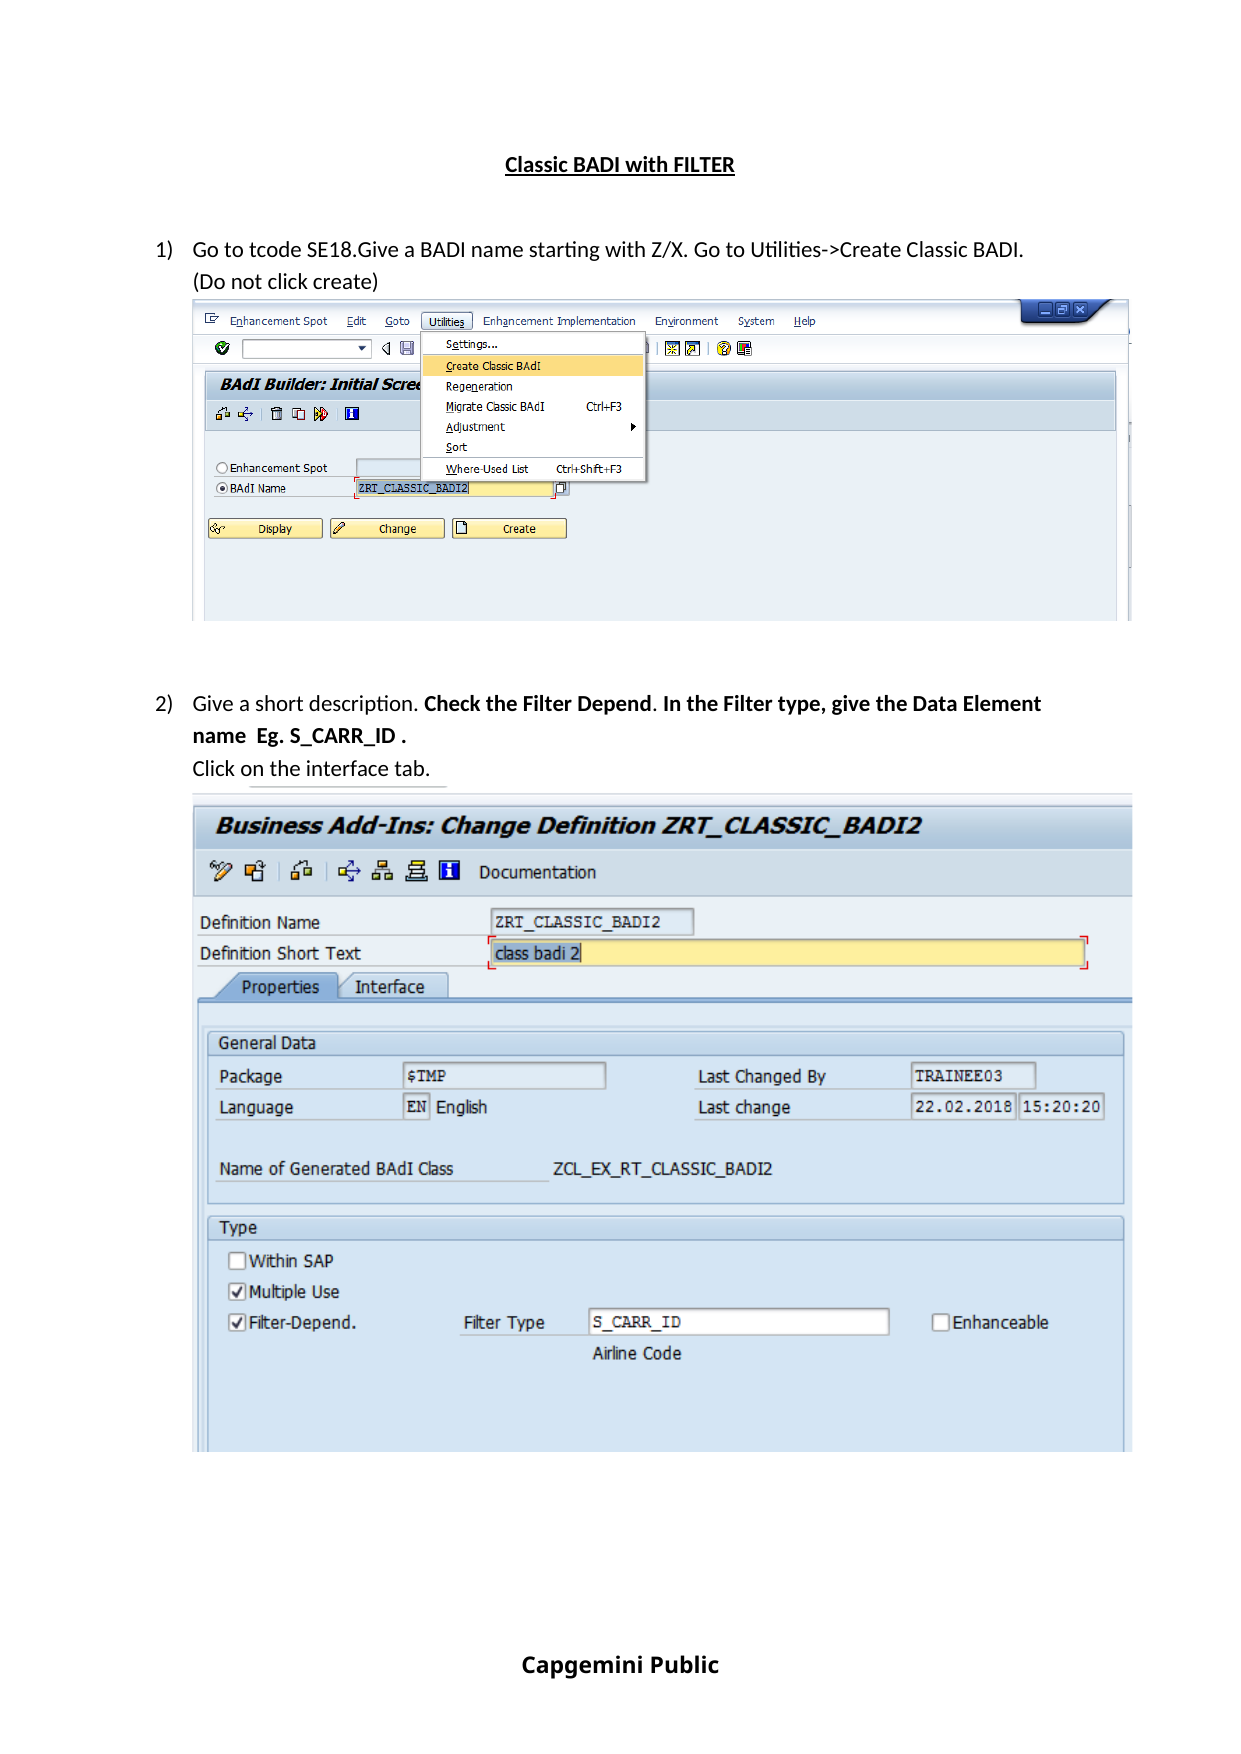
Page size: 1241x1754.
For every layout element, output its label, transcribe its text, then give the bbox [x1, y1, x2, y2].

list Give a short description. Check the Filter Depend. In the Filter type, give the Data Element name Eg. S_CARR_ID . Click on the interface tab. [155, 689, 1090, 782]
list Go to tcode SE18.Give a BADI name starting with Z/X. Go to Utilities->Create Classic BADI. [155, 235, 1090, 263]
list (Do not click create) [192, 267, 1090, 295]
picture [192, 299, 1132, 621]
picture [192, 786, 1133, 1452]
text Classic BADI with FILTER [150, 150, 1090, 178]
